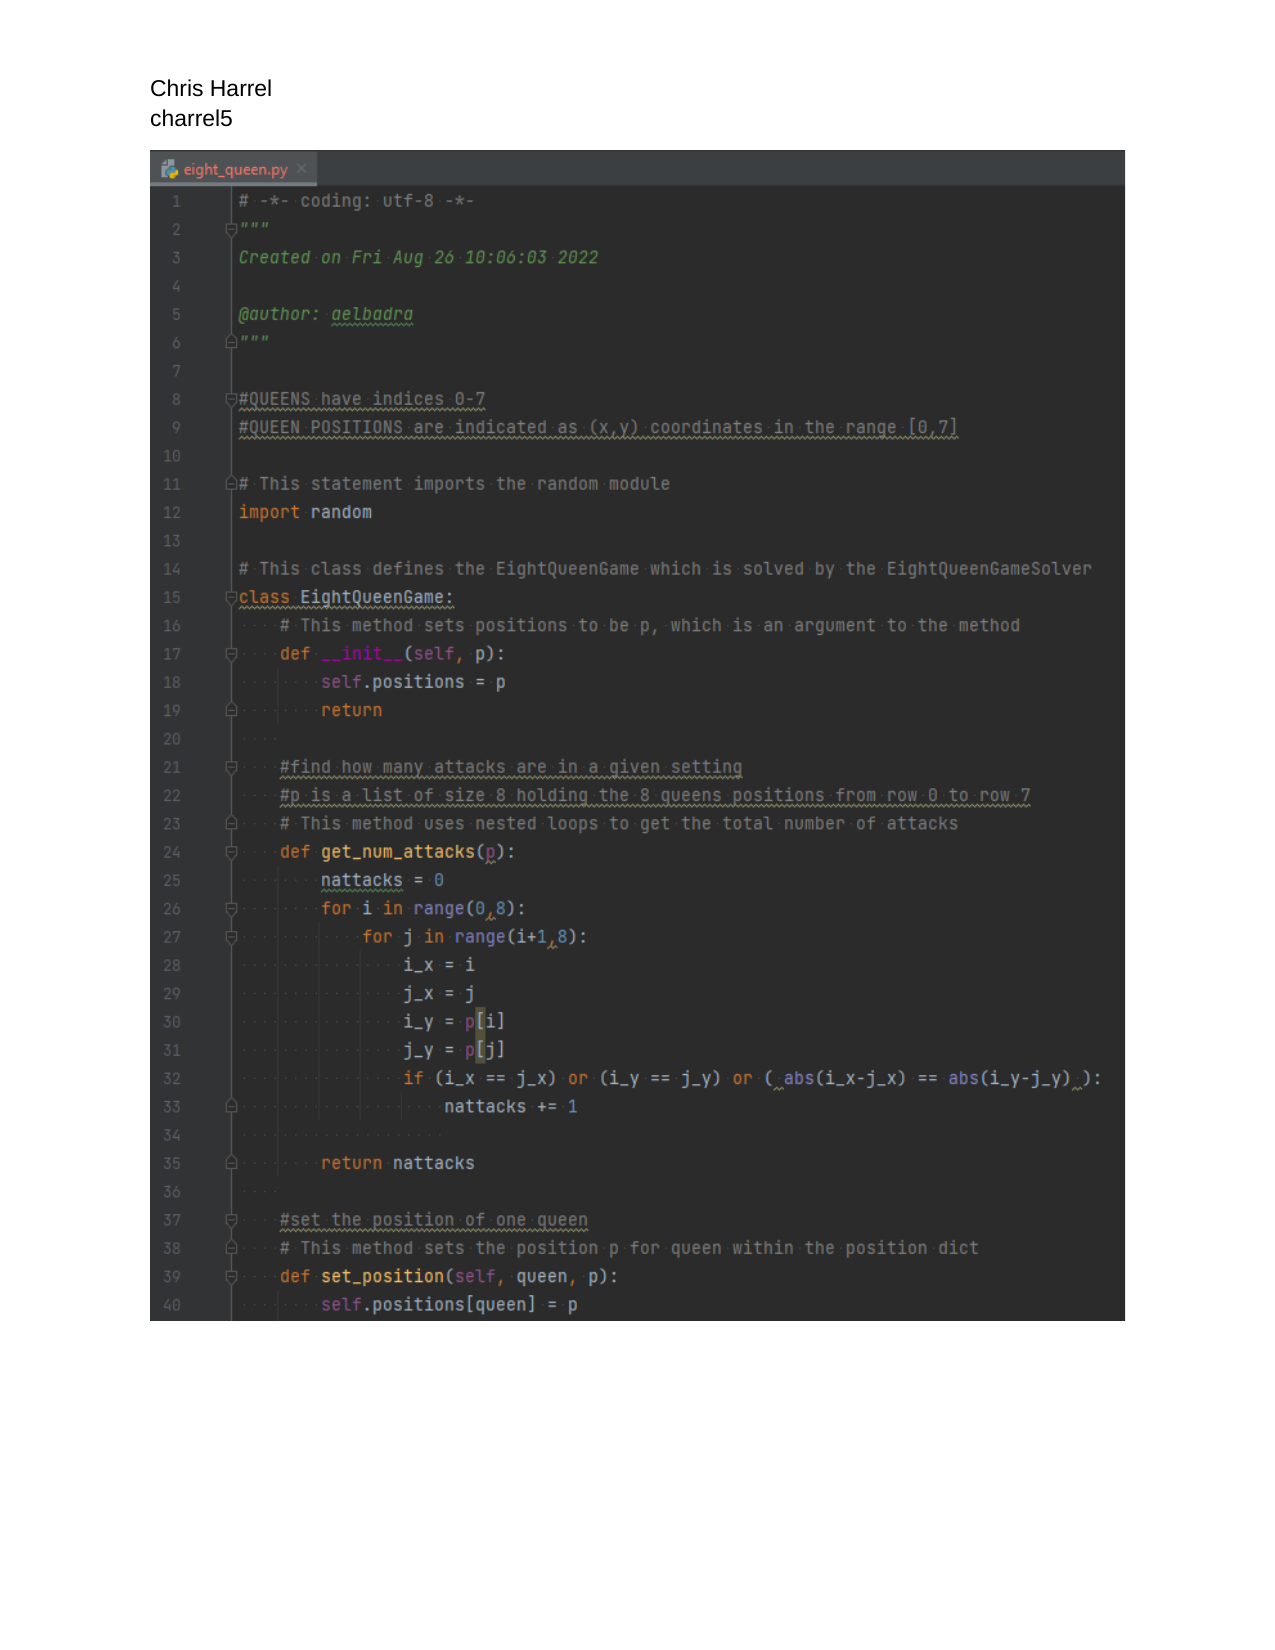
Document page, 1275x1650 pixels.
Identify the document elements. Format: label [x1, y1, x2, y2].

picture [150, 150, 1125, 1321]
